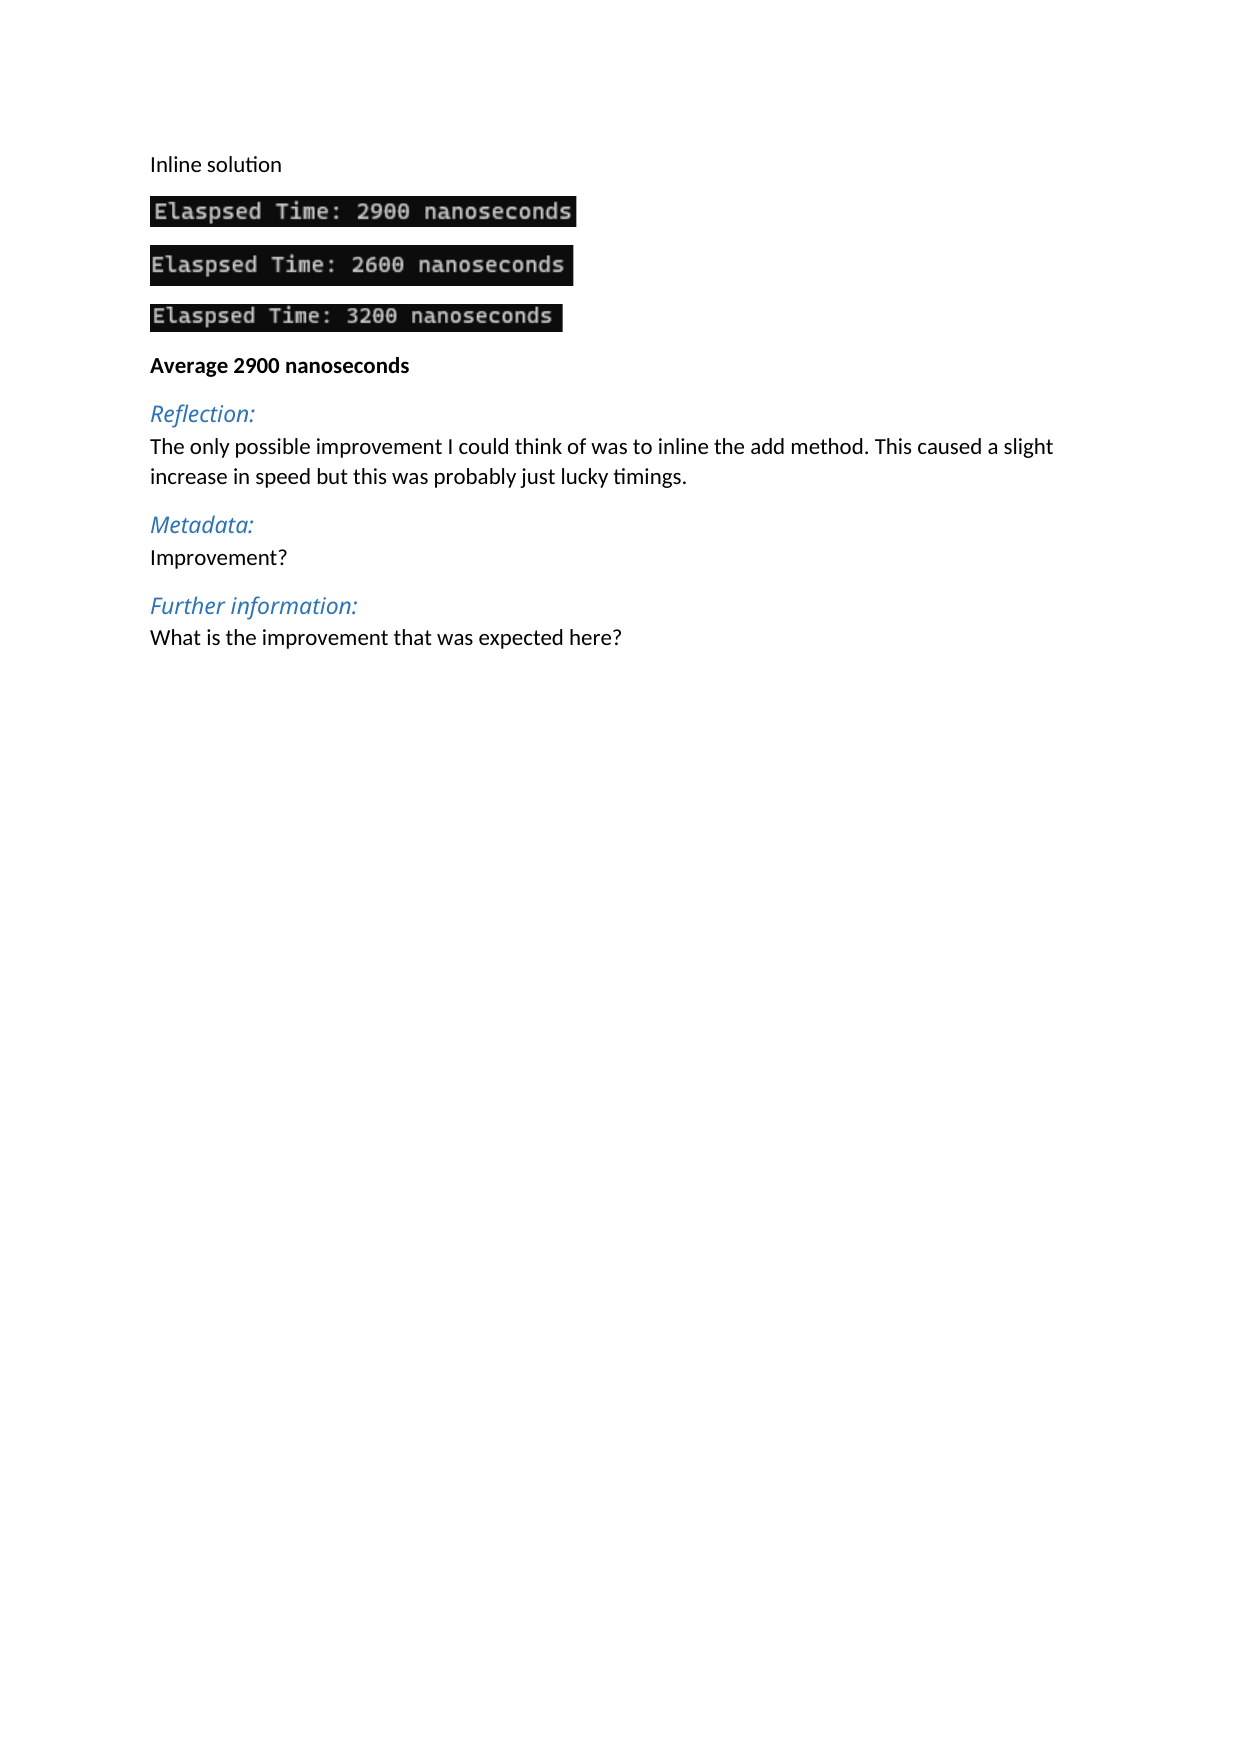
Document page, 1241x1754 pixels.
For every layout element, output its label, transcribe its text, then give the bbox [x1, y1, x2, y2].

subtitle Reflection: [150, 398, 1090, 429]
picture [150, 196, 577, 227]
subtitle Further information: [150, 590, 1090, 621]
subtitle Metadata: [150, 509, 1090, 540]
picture [150, 245, 574, 286]
text What is the improvement that was expected here? [150, 623, 1090, 651]
text Inline solution [150, 150, 1090, 178]
text Average 2900 nanoseconds [150, 351, 1090, 379]
picture [150, 304, 563, 332]
text The only possible improvement I could think of was to inline the add method. This caused a slight increase in speed but this was probably just lucky timings. [150, 432, 1090, 490]
text Improvement? [150, 543, 1090, 571]
